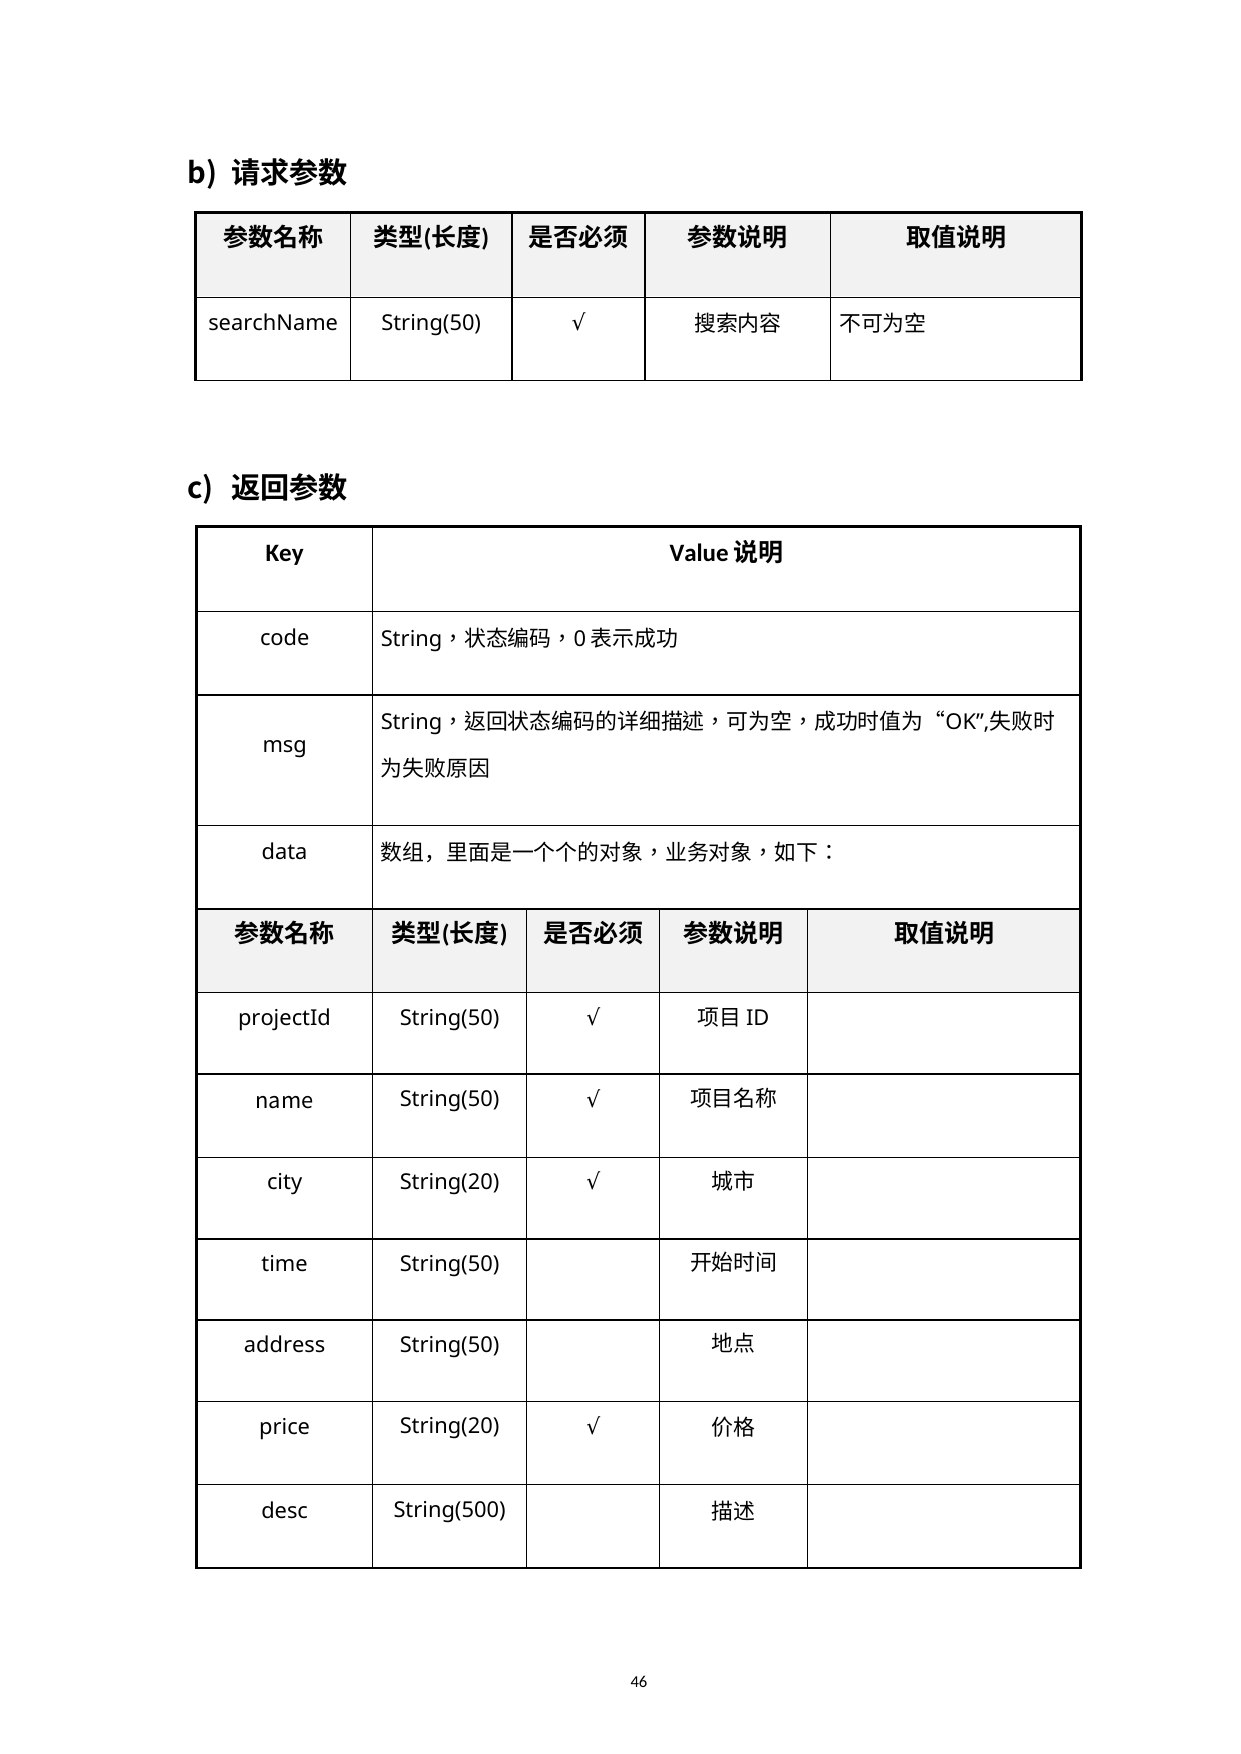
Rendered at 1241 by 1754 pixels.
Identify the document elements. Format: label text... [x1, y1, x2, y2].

table_cell String，返回状态编码的详细描述，可为空，成功时值为“OK”,失败时为失败原因 [373, 696, 1079, 825]
table_cell √ [527, 993, 659, 1073]
list 返回参数 [187, 464, 1090, 506]
table_cell String(50) [373, 1075, 526, 1156]
table_cell data [198, 826, 372, 908]
table_header 参数名称 [197, 214, 350, 296]
table_cell 取值说明 [808, 910, 1079, 992]
table_cell [808, 1402, 1079, 1484]
table_cell [808, 1321, 1079, 1401]
table_cell name [198, 1075, 372, 1156]
table_cell time [198, 1240, 372, 1319]
table_cell String(50) [373, 1240, 526, 1319]
table_cell [527, 1485, 659, 1567]
table_cell 价格 [660, 1402, 807, 1484]
table_cell √ [527, 1402, 659, 1484]
table_cell 开始时间 [660, 1240, 807, 1319]
table_cell √ [527, 1158, 659, 1238]
table_cell [808, 1485, 1079, 1567]
table_cell address [198, 1321, 372, 1401]
table_cell price [198, 1402, 372, 1484]
table_cell String(500) [373, 1485, 526, 1567]
table_cell [808, 1158, 1079, 1238]
table_header Key [198, 528, 372, 611]
table_cell searchName [197, 298, 350, 380]
table_cell 项目ID [660, 993, 807, 1073]
table_cell String(20) [373, 1402, 526, 1484]
table_header 是否必须 [513, 214, 644, 296]
table_cell 数组，里面是一个个的对象，业务对象，如下： [373, 826, 1079, 908]
table_cell desc [198, 1485, 372, 1567]
table_header 类型(长度) [351, 214, 511, 296]
table_cell 类型(长度) [373, 910, 526, 992]
table_cell 参数名称 [198, 910, 372, 992]
table_cell 搜索内容 [646, 298, 830, 380]
table_cell 项目名称 [660, 1075, 807, 1156]
table_cell 地点 [660, 1321, 807, 1401]
table_cell msg [198, 696, 372, 825]
table_cell [808, 1240, 1079, 1319]
table_cell String(50) [351, 298, 511, 380]
table_header 取值说明 [831, 214, 1080, 296]
table_cell code [198, 612, 372, 694]
table_cell projectId [198, 993, 372, 1073]
table_cell String(50) [373, 1321, 526, 1401]
table_cell [808, 1075, 1079, 1156]
table_cell 参数说明 [660, 910, 807, 992]
table_cell 是否必须 [527, 910, 659, 992]
table_cell String(20) [373, 1158, 526, 1238]
table_cell 描述 [660, 1485, 807, 1567]
table_cell [527, 1321, 659, 1401]
table_header 参数说明 [646, 214, 830, 296]
table_cell 不可为空 [831, 298, 1080, 380]
table_header Value说明 [373, 528, 1079, 611]
table_cell [527, 1240, 659, 1319]
table_cell String(50) [373, 993, 526, 1073]
table_cell String，状态编码，0表示成功 [373, 612, 1079, 694]
table_cell city [198, 1158, 372, 1238]
table_cell [808, 993, 1079, 1073]
table_cell 城市 [660, 1158, 807, 1238]
table_cell √ [513, 298, 644, 380]
list 请求参数 [187, 150, 1090, 192]
table_cell √ [527, 1075, 659, 1156]
